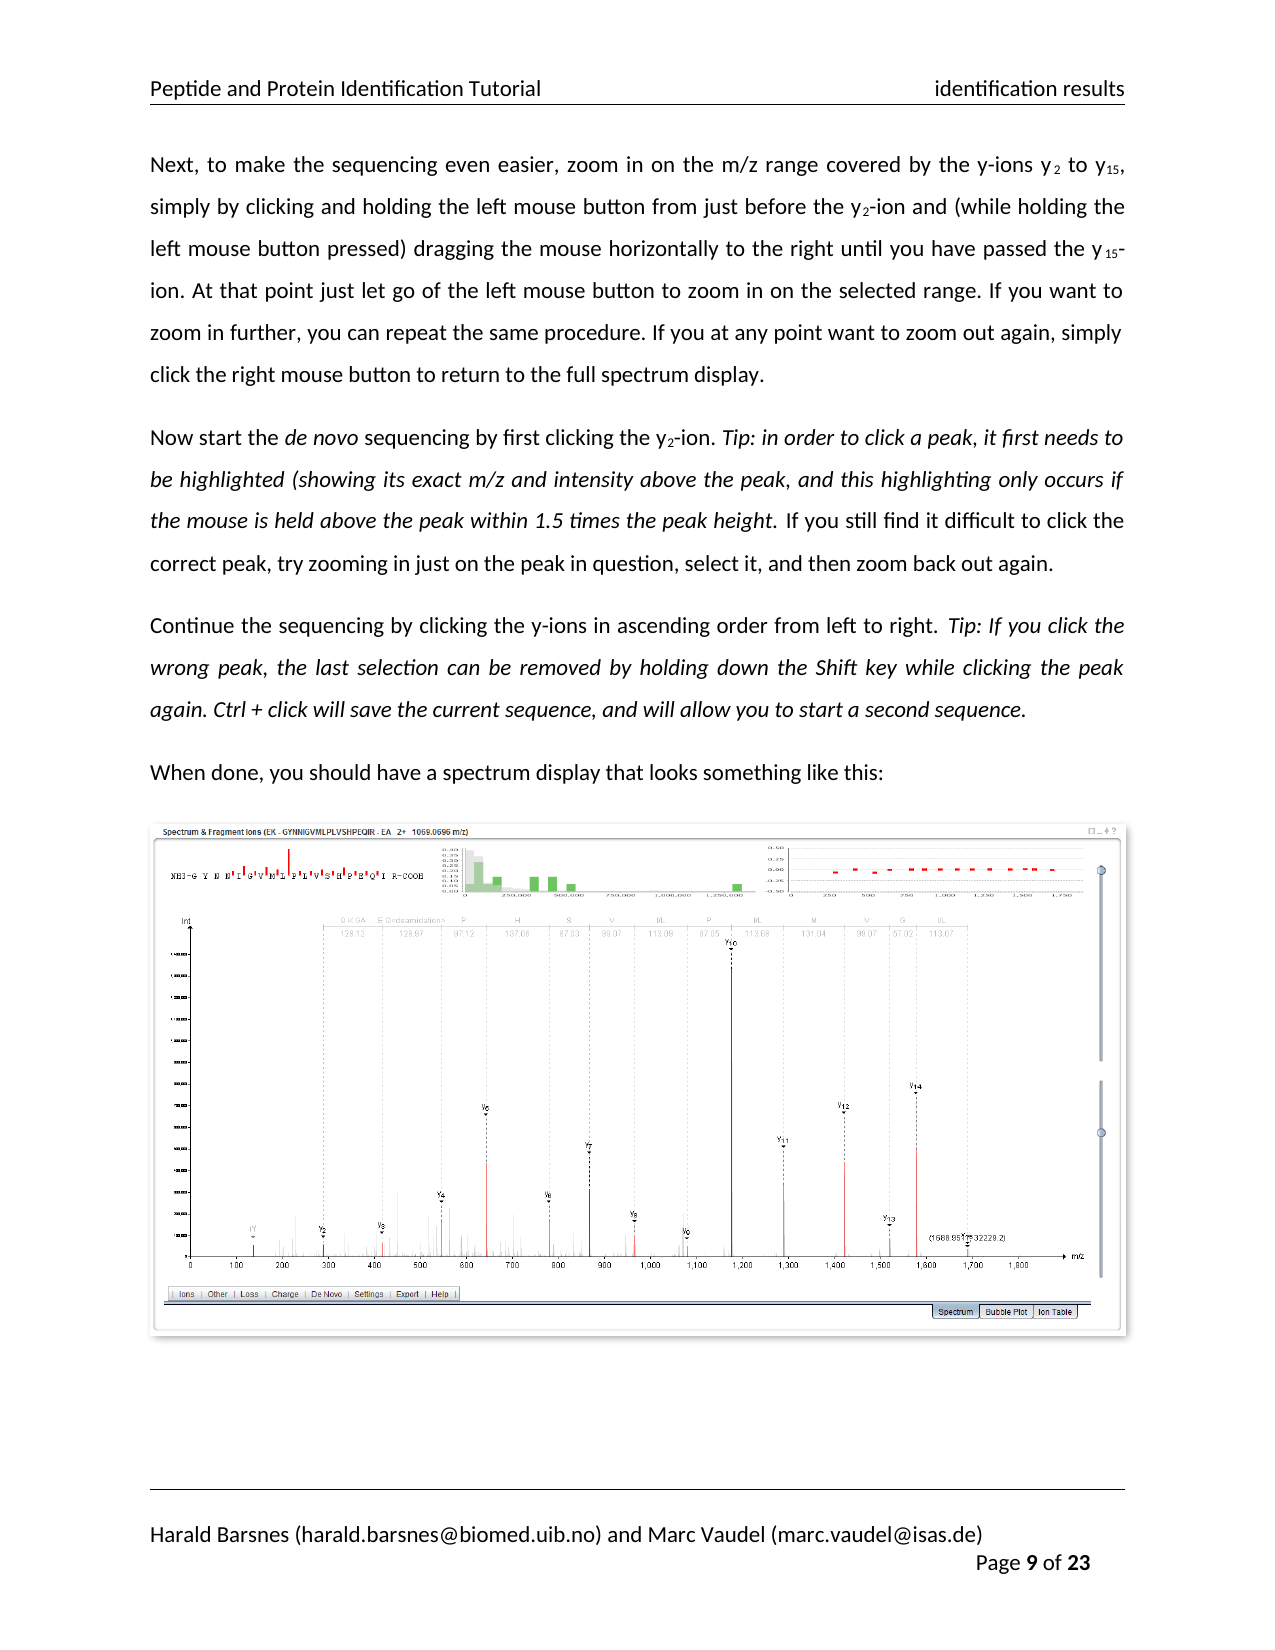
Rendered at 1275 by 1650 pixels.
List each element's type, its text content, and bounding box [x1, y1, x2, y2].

text Continue the sequencing by clicking the y-ions in ascending order from left to right. Tip: If you click the wrong peak, the last selection can be removed by holding down the Shift key while clicking the peak again. Ctrl + click will save the current sequence, and will allow you to start a second sequence. [150, 611, 1125, 723]
text Next, to make the sequencing even easier, zoom in on the m/z range covered by the y-ions y2 to y15, simply by clicking and holding the left mouse button from just before the y2-ion and (while holding the left mouse button pressed) dragging the mouse horizontally to the right until you have passed the y15-ion. At that point just let go of the left mouse button to zoom in on the selected range. If you want to zoom in further, you can repeat the same procedure. If you at any point want to zoom out again, simply click the right mouse button to return to the full spectrum display. [150, 150, 1125, 388]
text When done, you should have a spectrum display that looks something like this: [150, 758, 1125, 786]
text Now start the de novo sequencing by first clicking the y2-ion. Tip: in order to click a peak, it first needs to be highlighted (showing its exact m/z and intensity above the peak, and this highlighting only occurs if the mouse is held above the peak within 1.5 times the peak height. If you still find it difficult to click the correct peak, try zooming in just on the peak in question, select it, and then zoom back out again. [150, 423, 1125, 577]
picture [150, 824, 1126, 1336]
